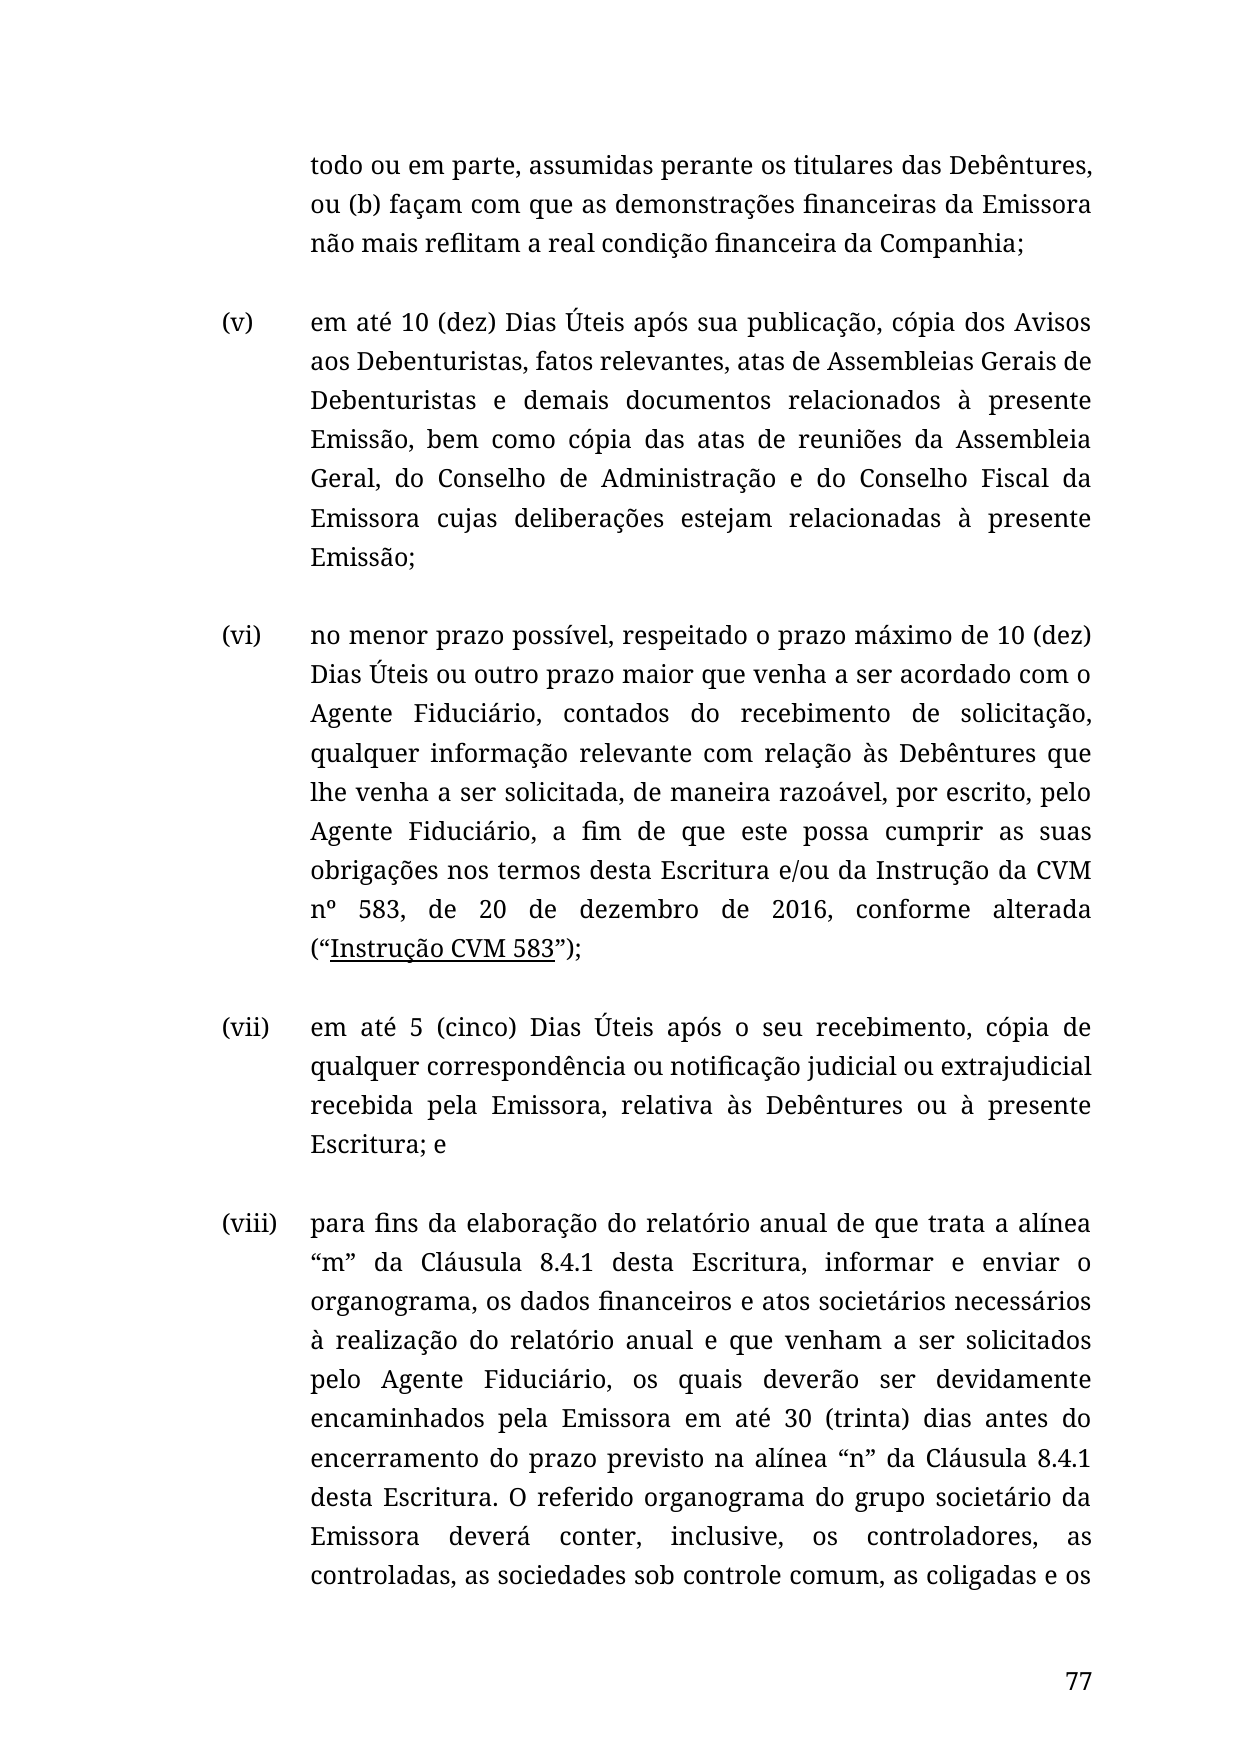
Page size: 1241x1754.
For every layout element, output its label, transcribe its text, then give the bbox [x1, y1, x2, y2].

list em até 10 (dez) Dias Úteis após sua publicação, cópia dos Avisos aos Debenturistas, fatos relevantes, atas de Assembleias Gerais de Debenturistas e demais documentos relacionados à presente Emissão, bem como cópia das atas de reuniões da Assembleia Geral, do Conselho de Administração e do Conselho Fiscal da Emissora cujas deliberações estejam relacionadas à presente Emissão; [222, 304, 1092, 573]
list em até 5 (cinco) Dias Úteis após o seu recebimento, cópia de qualquer correspondência ou notificação judicial ou extrajudicial recebida pela Emissora, relativa às Debêntures ou à presente Escritura; e [222, 1009, 1092, 1161]
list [222, 148, 1092, 260]
list no menor prazo possível, respeitado o prazo máximo de 10 (dez) Dias Úteis ou outro prazo maior que venha a ser acordado com o Agente Fiduciário, contados do recebimento de solicitação, qualquer informação relevante com relação às Debêntures que lhe venha a ser solicitada, de maneira razoável, por escrito, pelo Agente Fiduciário, a fim de que este possa cumprir as suas obrigações nos termos desta Escritura e/ou da Instrução da CVM nº 583, de 20 de dezembro de 2016, conforme alterada (“Instrução CVM 583”); [222, 618, 1092, 965]
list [222, 1205, 1092, 1592]
